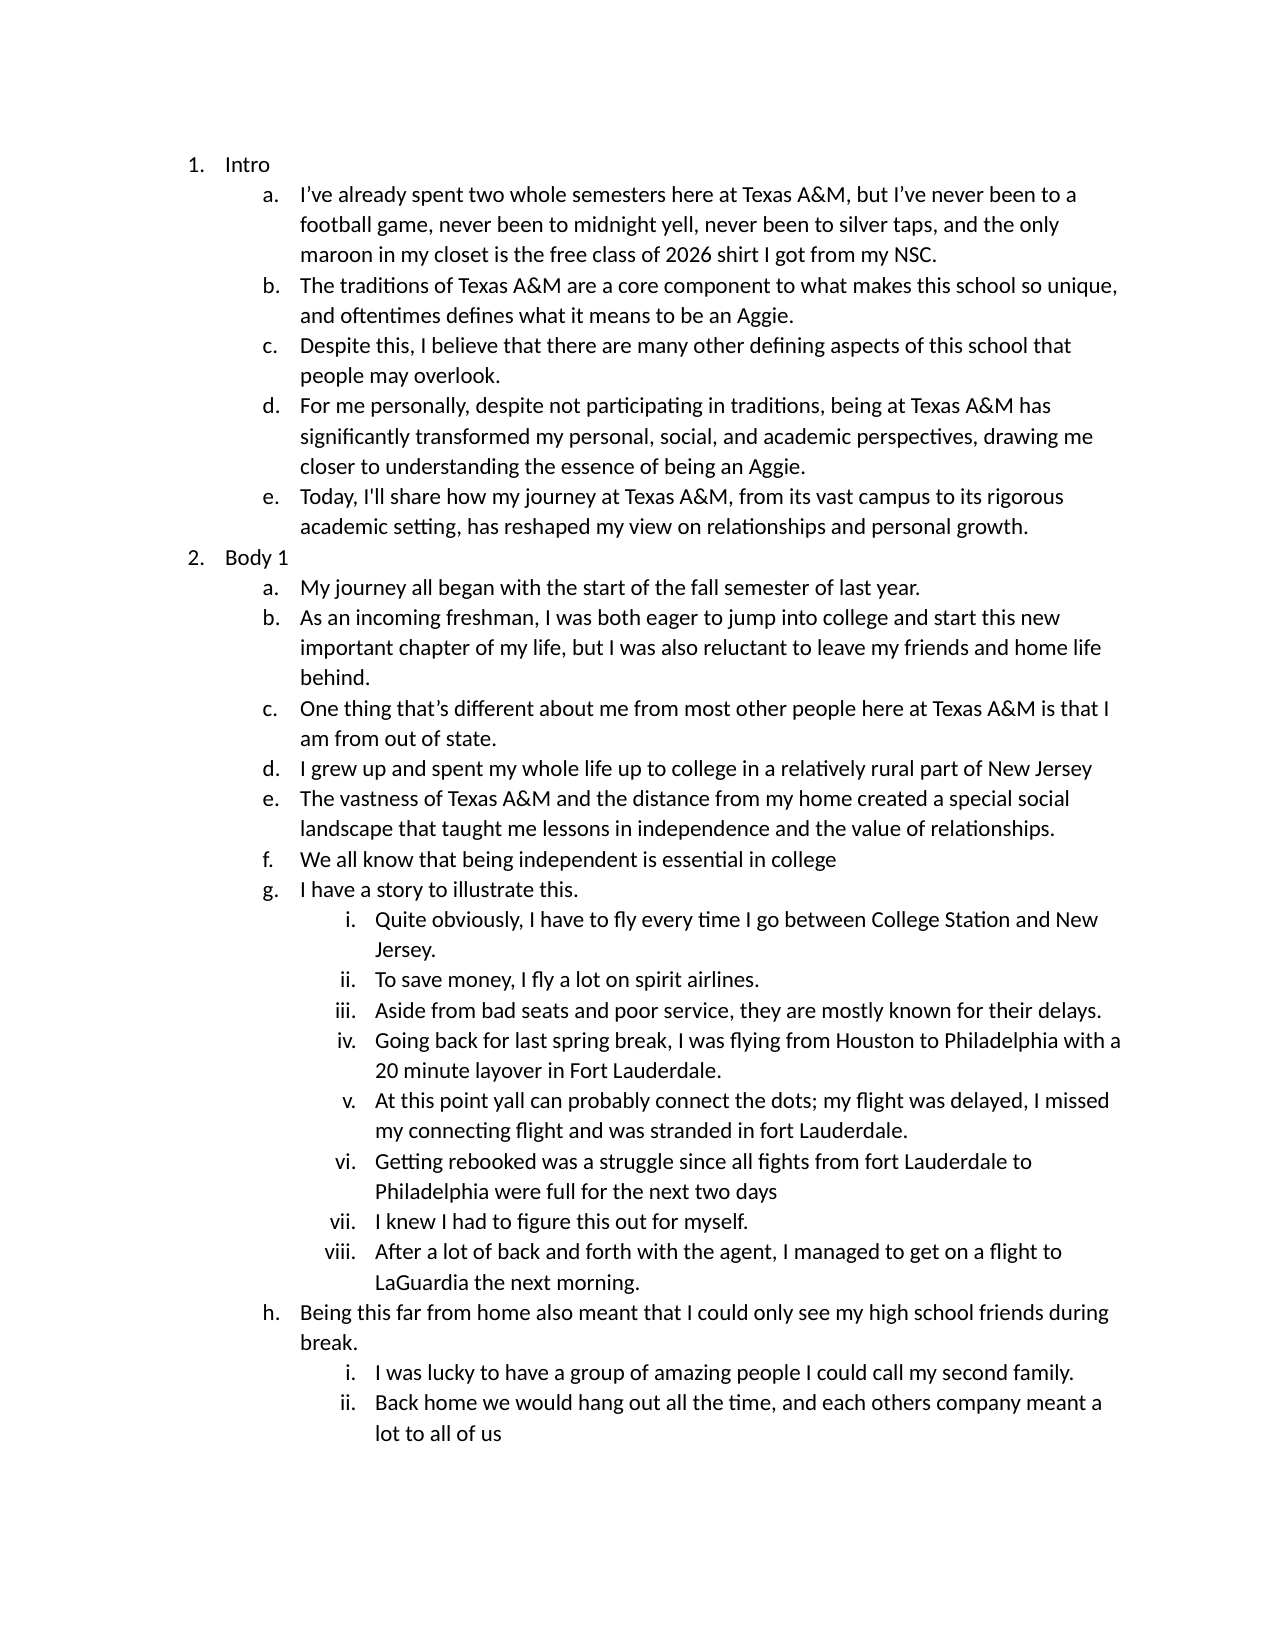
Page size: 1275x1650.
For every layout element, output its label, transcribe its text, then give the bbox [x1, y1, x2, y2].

list I was lucky to have a group of amazing people I could call my second family. [356, 1358, 1125, 1386]
list I knew I had to figure this out for myself. [356, 1207, 1125, 1235]
list The traditions of Texas A&M are a core component to what makes this school so unique, and oftentimes defines what it means to be an Aggie. [262, 271, 1125, 329]
list Being this far from home also meant that I could only see my high school friends during break. [262, 1298, 1125, 1356]
list I grew up and spent my whole life up to college in a relatively rural part of New Jersey [262, 754, 1125, 782]
list Today, I'll share how my journey at Texas A&M, from its vast campus to its rigorous academic setting, has reshaped my view on relationships and personal growth. [262, 482, 1125, 541]
list Body 1 [187, 543, 1125, 571]
list At this point yall can probably connect the dots; my flight was delayed, I missed my connecting flight and was stranded in fort Lauderdale. [356, 1086, 1125, 1145]
list For me personally, despite not participating in traditions, being at Texas A&M has significantly transformed my personal, social, and academic perspectives, drawing me closer to understanding the essence of being an Aggie. [262, 392, 1125, 480]
list Intro [187, 150, 1125, 178]
list Aside from bad seats and poor service, they are mostly known for their delays. [356, 996, 1125, 1024]
list After a lot of back and forth with the agent, I managed to get on a flight to LaGuardia the next morning. [356, 1237, 1125, 1296]
list Getting rebooked was a struggle since all fights from fort Lauderdale to Philadelphia were full for the next two days [356, 1147, 1125, 1205]
list Quite obviously, I have to fly every time I go between College Station and New Jersey. [356, 905, 1125, 963]
list We all know that being independent is essential in college [262, 845, 1125, 873]
list To save money, I fly a lot on spirit airlines. [356, 966, 1125, 994]
list Going back for last spring break, I was flying from Houston to Philadelphia with a 20 minute layover in Fort Lauderdale. [356, 1026, 1125, 1084]
list One thing that’s different about me from most other people here at Texas A&M is that I am from out of state. [262, 694, 1125, 752]
list I have a story to illustrate this. [262, 875, 1125, 903]
list Despite this, I believe that there are many other defining aspects of this school that people may overlook. [262, 331, 1125, 389]
list My journey all began with the start of the fall semester of last year. [262, 573, 1125, 601]
list As an incoming freshman, I was both eager to jump into college and start this new important chapter of my life, but I was also reluctant to leave my friends and home life behind. [262, 603, 1125, 692]
list I’ve already spent two whole semesters here at Texas A&M, but I’ve never been to a football game, never been to midnight yell, never been to silver taps, and the only maroon in my closet is the free class of 2026 shirt I got from my NSC. [262, 180, 1125, 269]
list Back home we would hang out all the time, and each others company meant a lot to all of us [356, 1388, 1125, 1447]
list The vastness of Texas A&M and the distance from my home created a special social landscape that taught me lessons in independence and the value of relationships. [262, 784, 1125, 843]
